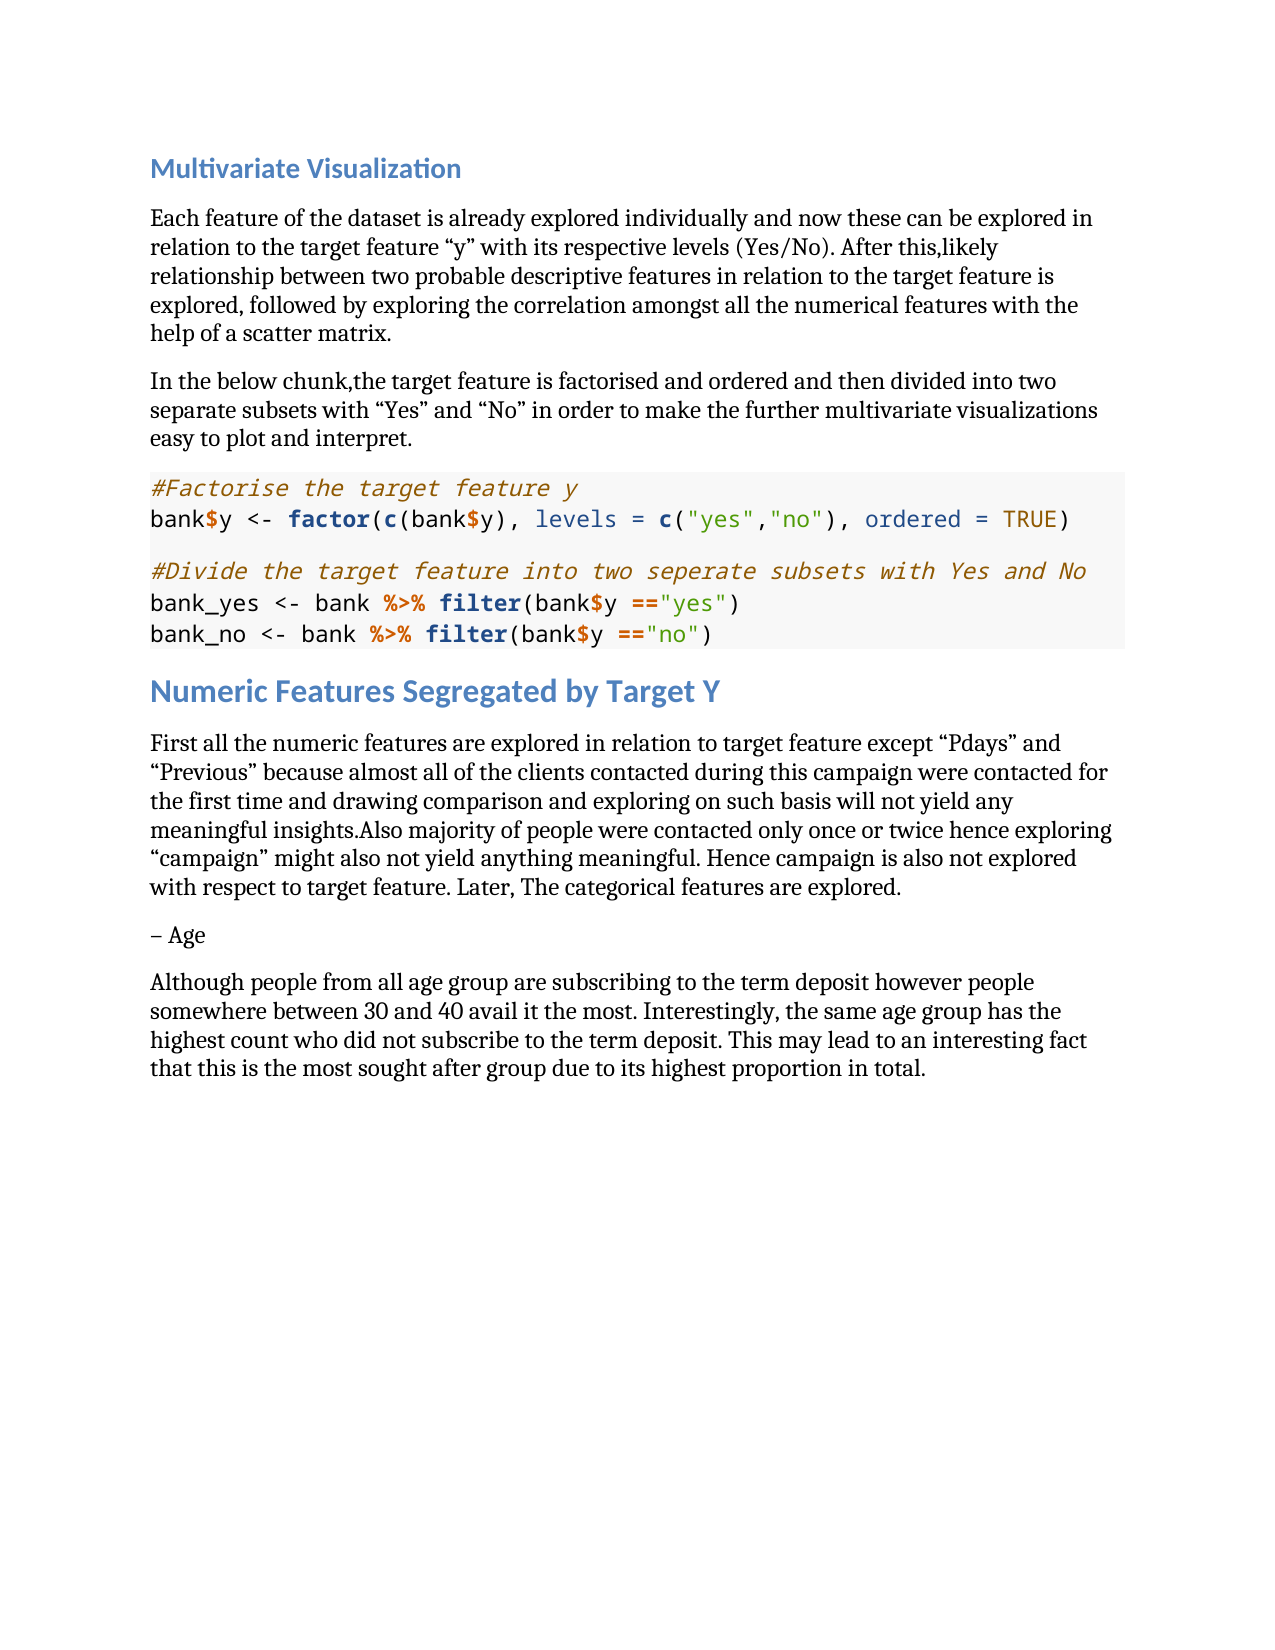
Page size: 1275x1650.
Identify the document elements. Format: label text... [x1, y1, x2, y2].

text Each feature of the dataset is already explored individually and now these can be explored in relation to the target feature “y” with its respective levels (Yes/No). After this,likely relationship between two probable descriptive features in relation to the target feature is explored, followed by exploring the correlation amongst all the numerical features with the help of a scatter matrix. [150, 204, 1125, 348]
text – Age [150, 921, 1125, 949]
text Although people from all age group are subscribing to the term deposit however people somewhere between 30 and 40 avail it the most. Interestingly, the same age group has the highest count who did not subscribe to the term deposit. This may lead to an interesting fact that this is the most sought after group due to its highest proportion in total. [150, 968, 1125, 1083]
text First all the numeric features are explored in relation to target feature except “Pdays” and “Previous” because almost all of the clients contacted during this campaign were contacted for the first time and drawing comparison and exploring on such basis will not yield any meaningful insights.Also majority of people were contacted only once or twice hence exploring “campaign” might also not yield anything meaningful. Hence campaign is also not explored with respect to target feature. Later, The categorical features are explored. [150, 729, 1125, 902]
text #Divide the target feature into two seperate subsets with Yes and No bank_yes <- bank %>% filter(bank$y =="yes") bank_no <- bank %>% filter(bank$y =="no") [714, 555, 1125, 649]
text In the below chunk,the target feature is factorised and ordered and then divided into two separate subsets with “Yes” and “No” in order to make the further multivariate visualizations easy to plot and interpret. [150, 367, 1125, 453]
subtitle Numeric Features Segregated by Target Y [150, 670, 1125, 711]
text #Factorise the target feature y bank$y <- factor(c(bank$y), levels = c("yes","no"), ordered = TRUE) [576, 472, 1125, 534]
subtitle Multivariate Visualization [150, 150, 1125, 186]
